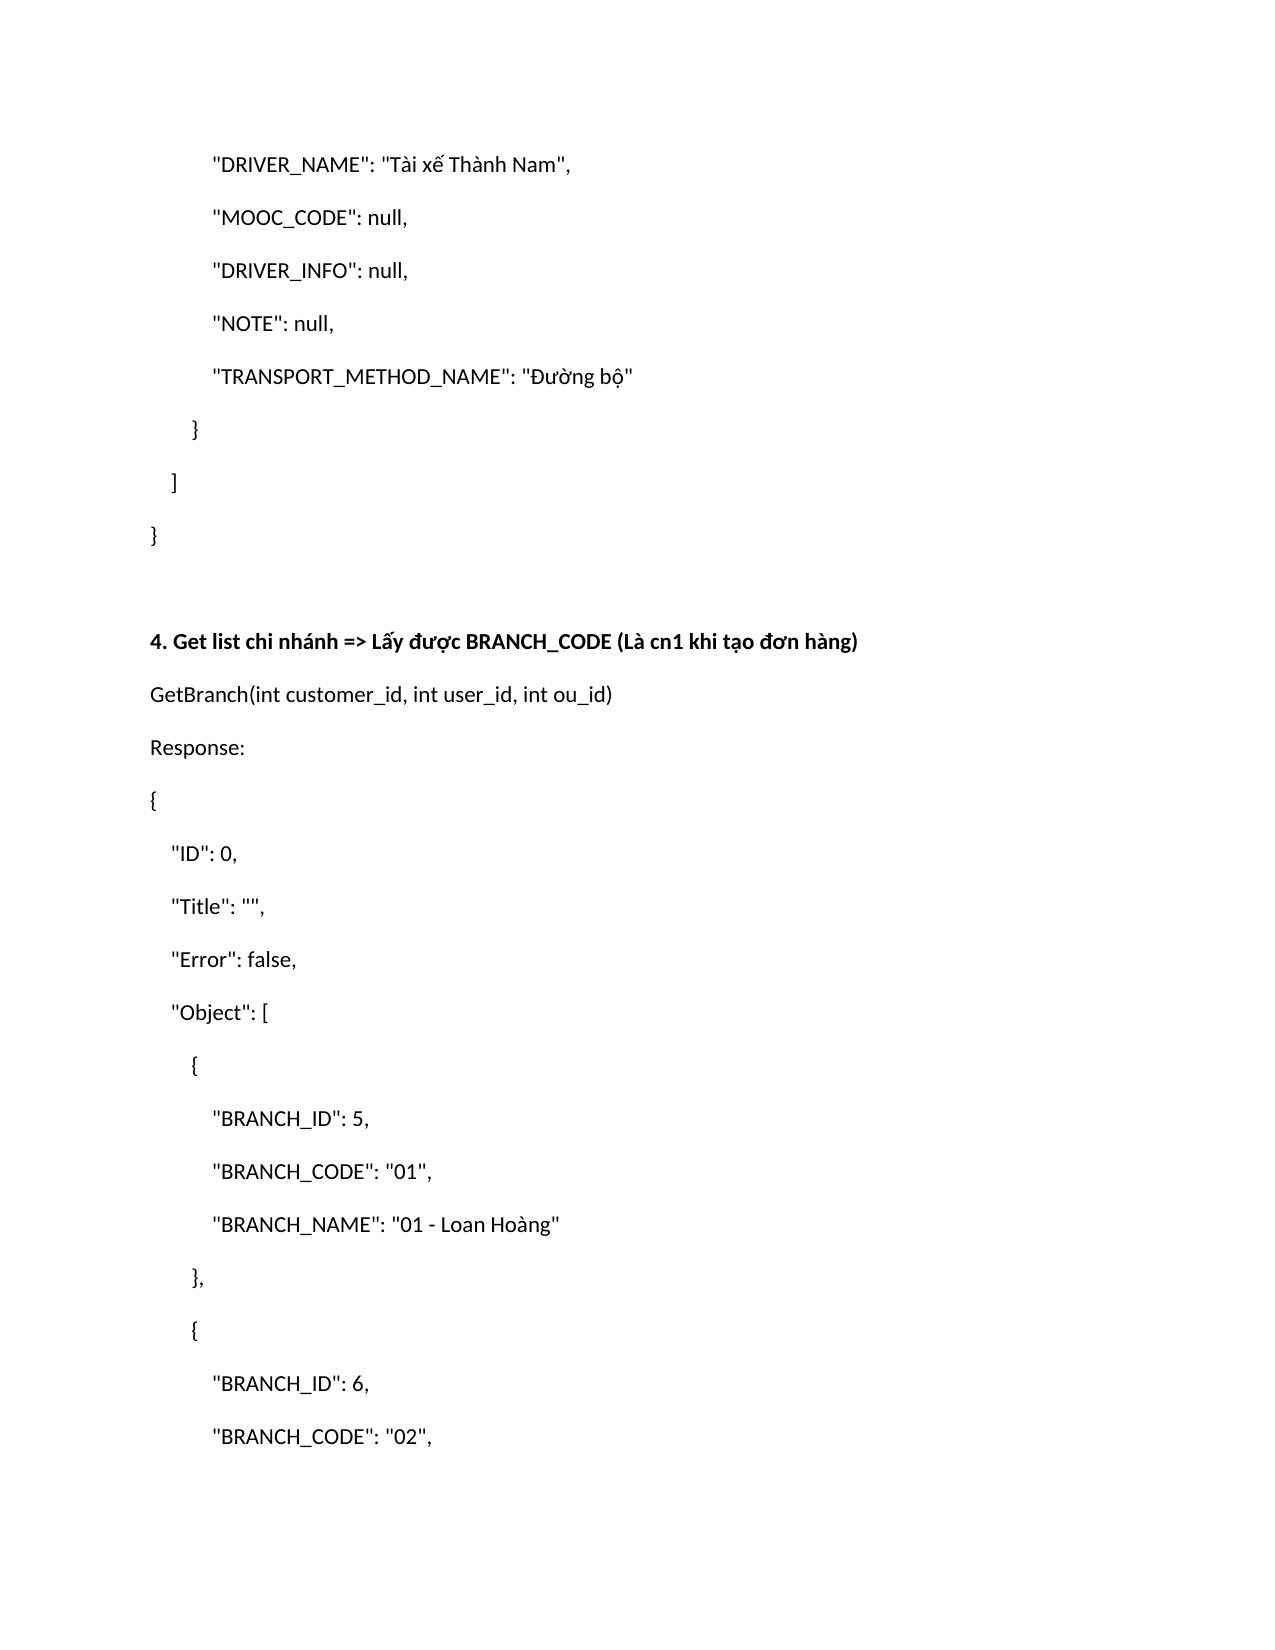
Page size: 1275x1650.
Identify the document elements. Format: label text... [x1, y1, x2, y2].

text ] [150, 468, 1125, 496]
text } [150, 521, 1125, 549]
text "BRANCH_CODE": "01", [150, 1157, 1125, 1185]
text Response: [150, 733, 1125, 761]
text "ID": 0, [150, 839, 1125, 867]
text } [150, 415, 1125, 443]
text { [150, 1051, 1125, 1079]
text "Object": [ [150, 998, 1125, 1026]
text "BRANCH_ID": 5, [150, 1104, 1125, 1132]
text 4. Get list chi nhánh => Lấy được BRANCH_CODE (Là cn1 khi tạo đơn hàng) [150, 627, 1125, 655]
text "BRANCH_CODE": "02", [150, 1422, 1125, 1451]
text { [150, 1316, 1125, 1344]
text "DRIVER_INFO": null, [150, 256, 1125, 284]
text "MOOC_CODE": null, [150, 203, 1125, 231]
text "Title": "", [150, 892, 1125, 920]
text "Error": false, [150, 945, 1125, 973]
text "BRANCH_NAME": "01 - Loan Hoàng" [150, 1210, 1125, 1238]
text GetBranch(int customer_id, int user_id, int ou_id) [150, 680, 1125, 708]
text "DRIVER_NAME": "Tài xế Thành Nam", [150, 150, 1125, 178]
text "BRANCH_ID": 6, [150, 1369, 1125, 1397]
text "NOTE": null, [150, 309, 1125, 337]
text }, [150, 1263, 1125, 1291]
text "TRANSPORT_METHOD_NAME": "Ðường bộ" [150, 362, 1125, 390]
text { [150, 786, 1125, 814]
